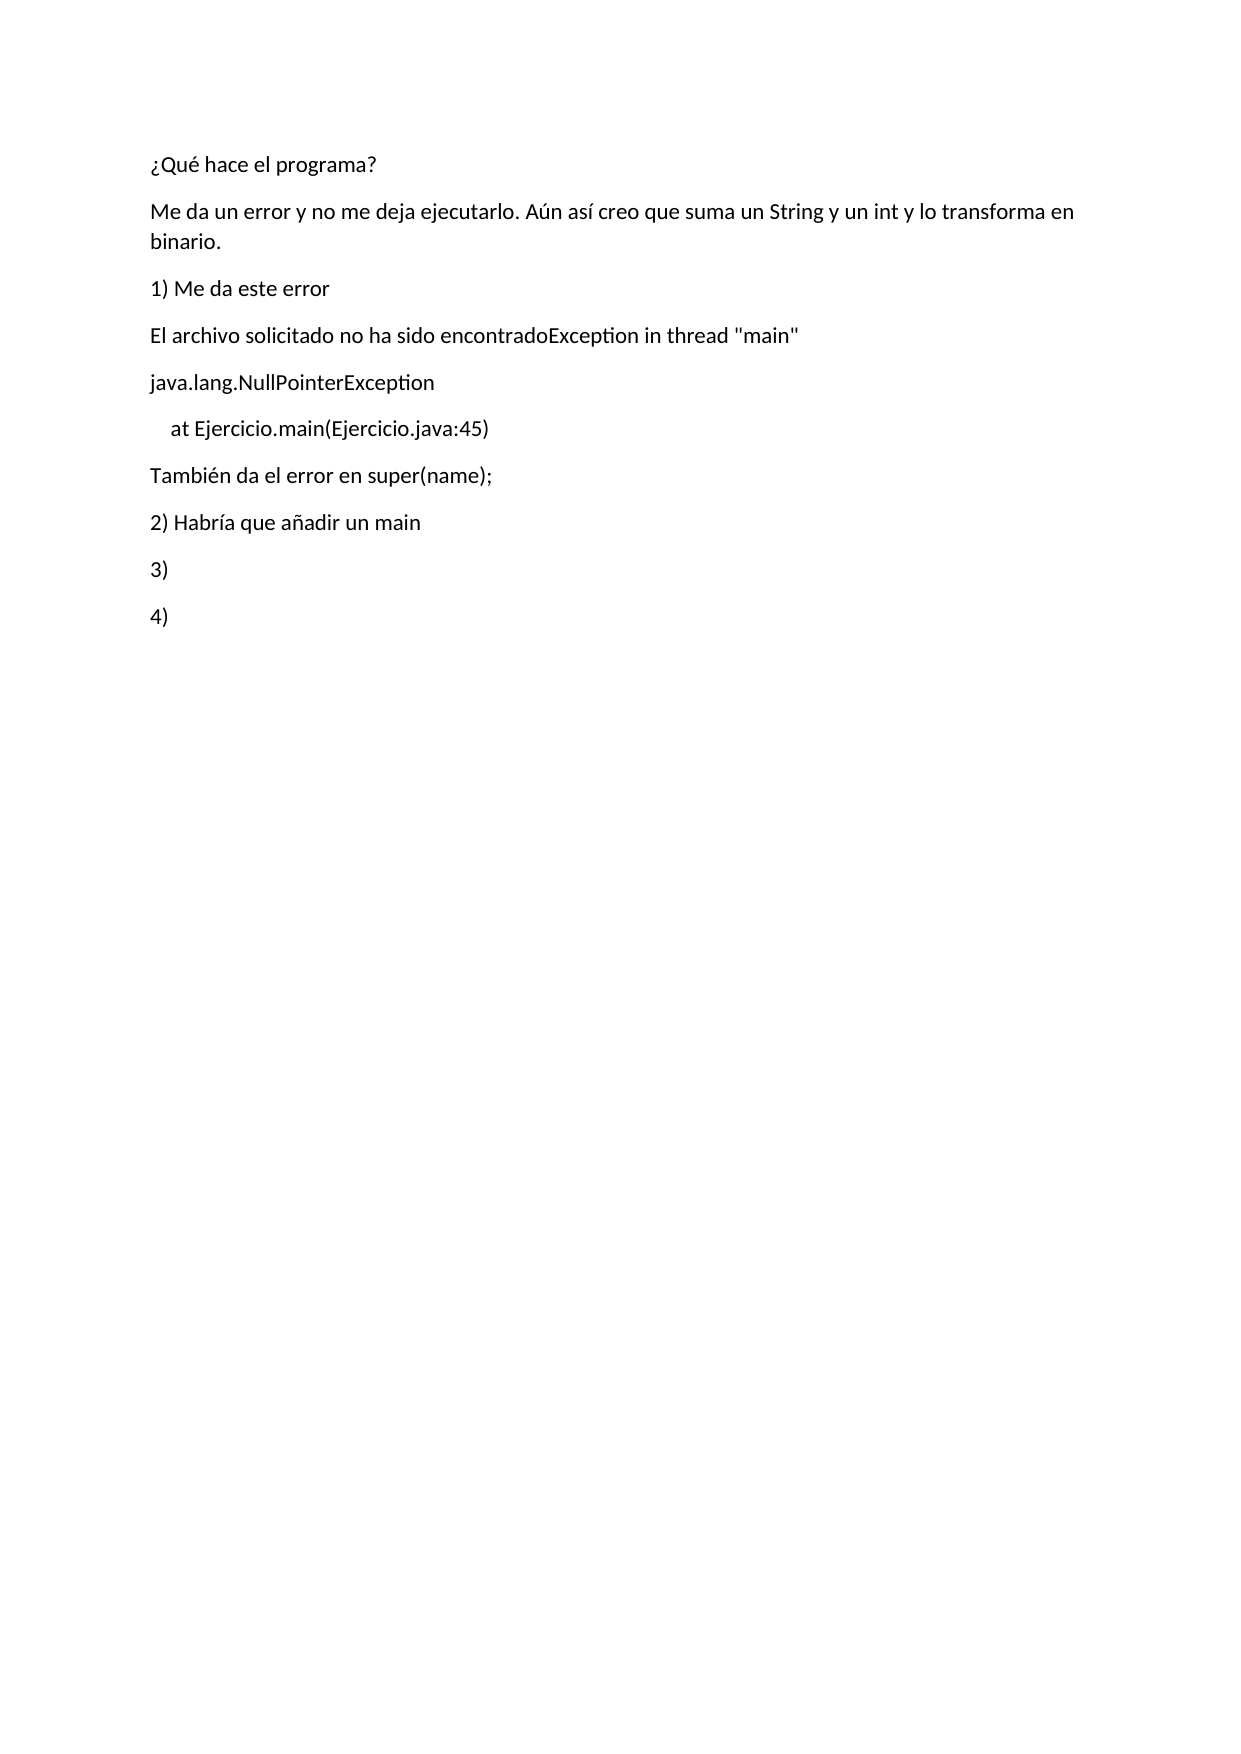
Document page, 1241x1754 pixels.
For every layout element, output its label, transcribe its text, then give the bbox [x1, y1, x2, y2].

text java.lang.NullPointerException [150, 368, 1090, 396]
text 4) [150, 602, 1090, 630]
text Me da un error y no me deja ejecutarlo. Aún así creo que suma un String y un int y lo transforma en binario. [150, 197, 1090, 255]
text 2) Habría que añadir un main [150, 508, 1090, 536]
text El archivo solicitado no ha sido encontradoException in thread "main" [150, 321, 1090, 349]
text ¿Qué hace el programa? [150, 150, 1090, 178]
text 3) [150, 555, 1090, 583]
text 1) Me da este error [150, 274, 1090, 302]
text at Ejercicio.main(Ejercicio.java:45) [150, 414, 1090, 443]
text También da el error en super(name); [150, 461, 1090, 489]
